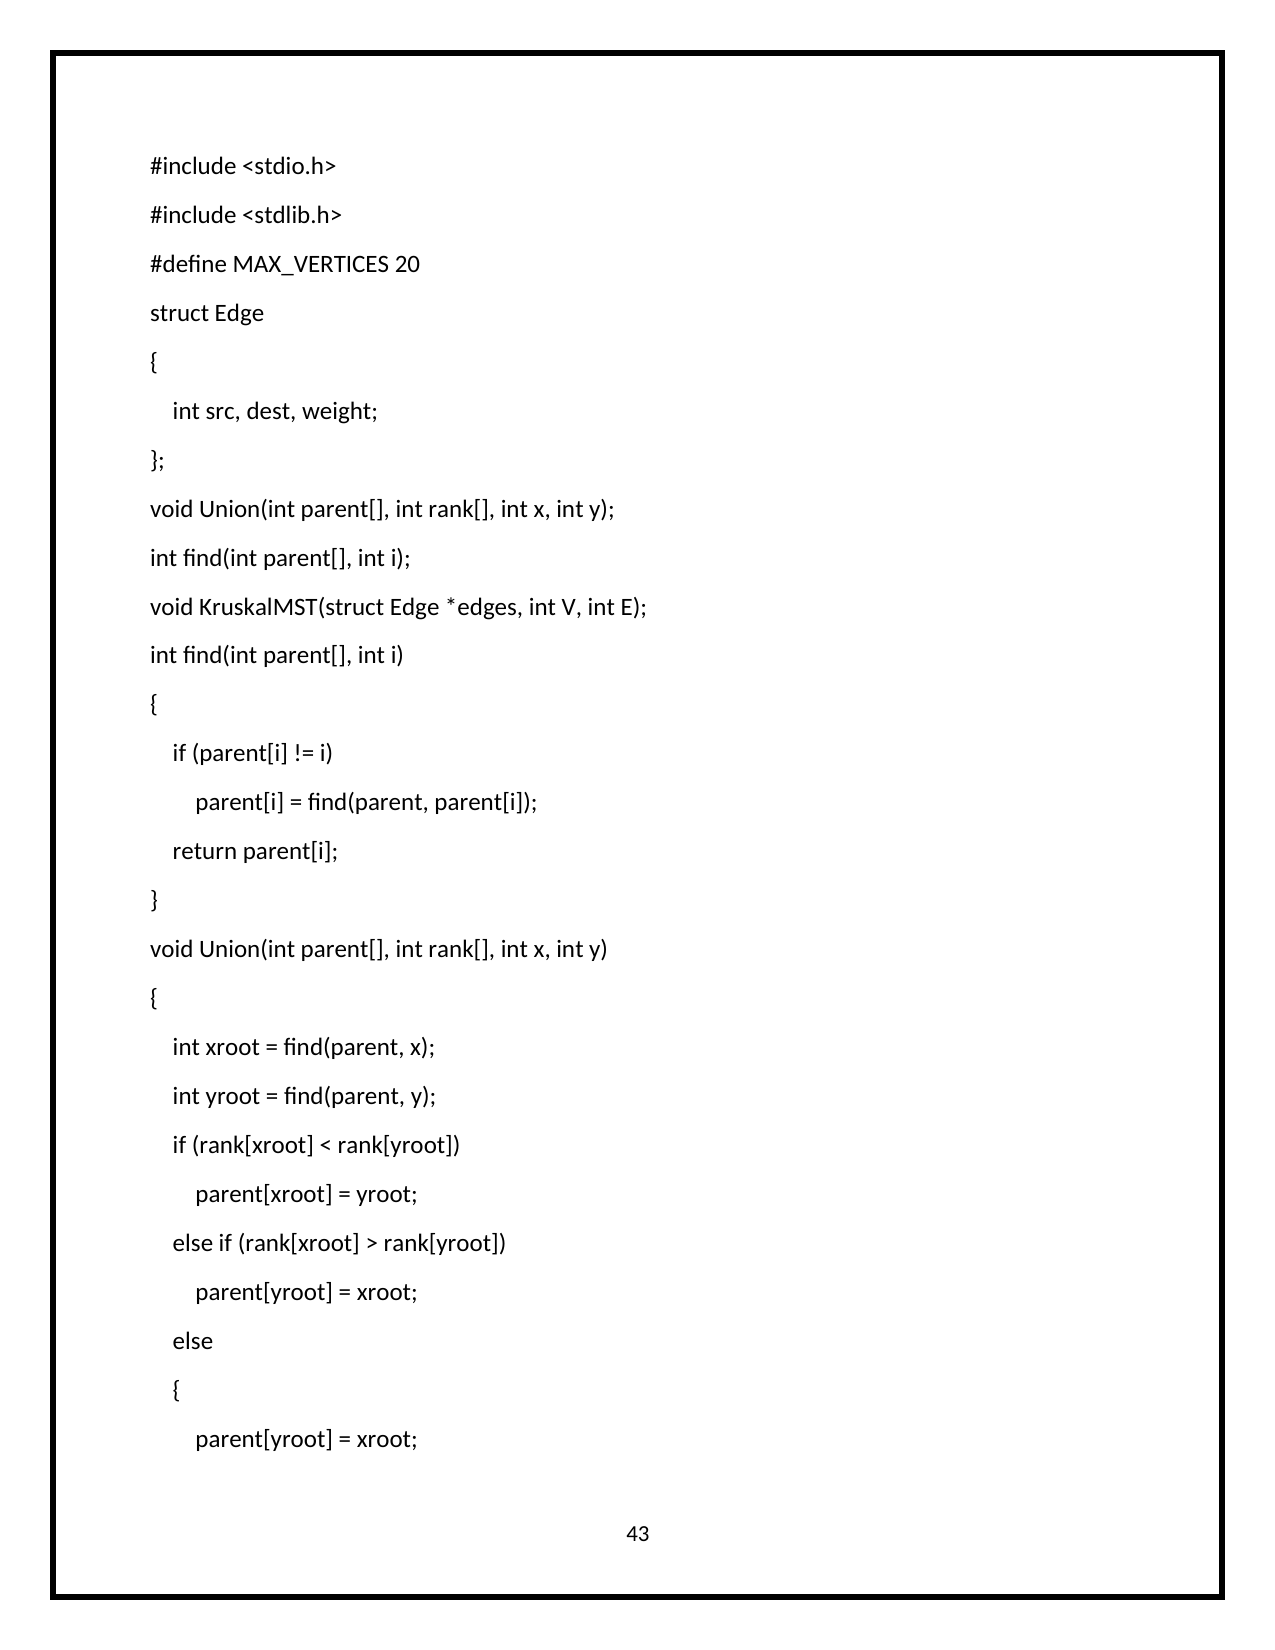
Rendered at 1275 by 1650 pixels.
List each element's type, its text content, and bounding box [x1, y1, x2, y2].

text { [150, 982, 1125, 1013]
text int xroot = find(parent, x); [150, 1031, 1125, 1062]
text parent[yroot] = xroot; [150, 1276, 1125, 1307]
text parent[yroot] = xroot; [150, 1423, 1125, 1453]
text else [150, 1325, 1125, 1356]
text int yroot = find(parent, y); [150, 1080, 1125, 1111]
text #define MAX_VERTICES 20 [150, 248, 1125, 278]
text parent[xroot] = yroot; [150, 1178, 1125, 1209]
text void Union(int parent[], int rank[], int x, int y); [150, 493, 1125, 523]
text return parent[i]; [150, 835, 1125, 866]
text parent[i] = find(parent, parent[i]); [150, 786, 1125, 817]
text int find(int parent[], int i); [150, 542, 1125, 572]
text #include <stdio.h> [150, 150, 1125, 181]
text struct Edge [150, 297, 1125, 327]
text int find(int parent[], int i) [150, 639, 1125, 670]
text { [150, 688, 1125, 719]
text void Union(int parent[], int rank[], int x, int y) [150, 933, 1125, 964]
text { [150, 1374, 1125, 1404]
text if (rank[xroot] < rank[yroot]) [150, 1129, 1125, 1160]
text } [150, 884, 1125, 915]
text #include <stdlib.h> [150, 199, 1125, 229]
text { [150, 346, 1125, 376]
text }; [150, 444, 1125, 474]
text if (parent[i] != i) [150, 737, 1125, 768]
text else if (rank[xroot] > rank[yroot]) [150, 1227, 1125, 1258]
text int src, dest, weight; [150, 395, 1125, 425]
text void KruskalMST(struct Edge *edges, int V, int E); [150, 591, 1125, 621]
